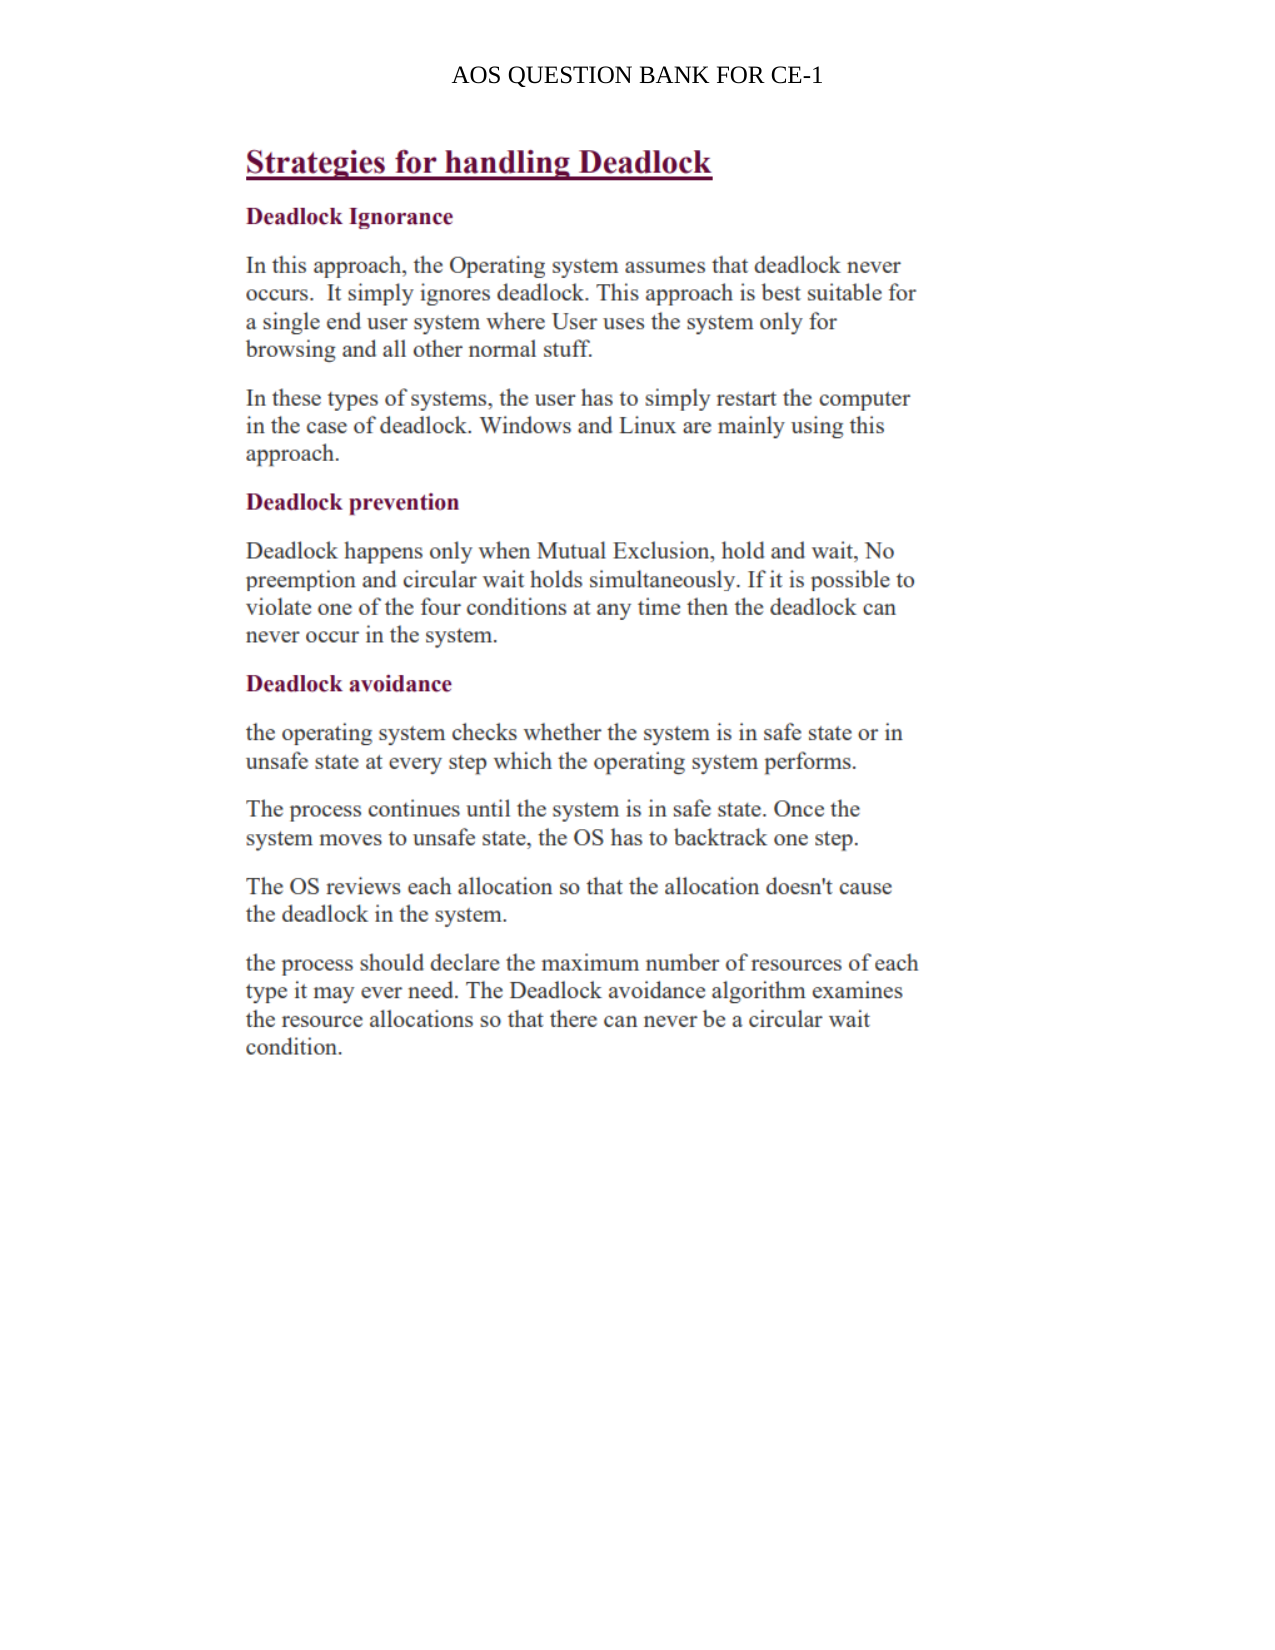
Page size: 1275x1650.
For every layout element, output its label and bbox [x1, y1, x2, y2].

picture [225, 120, 968, 1071]
